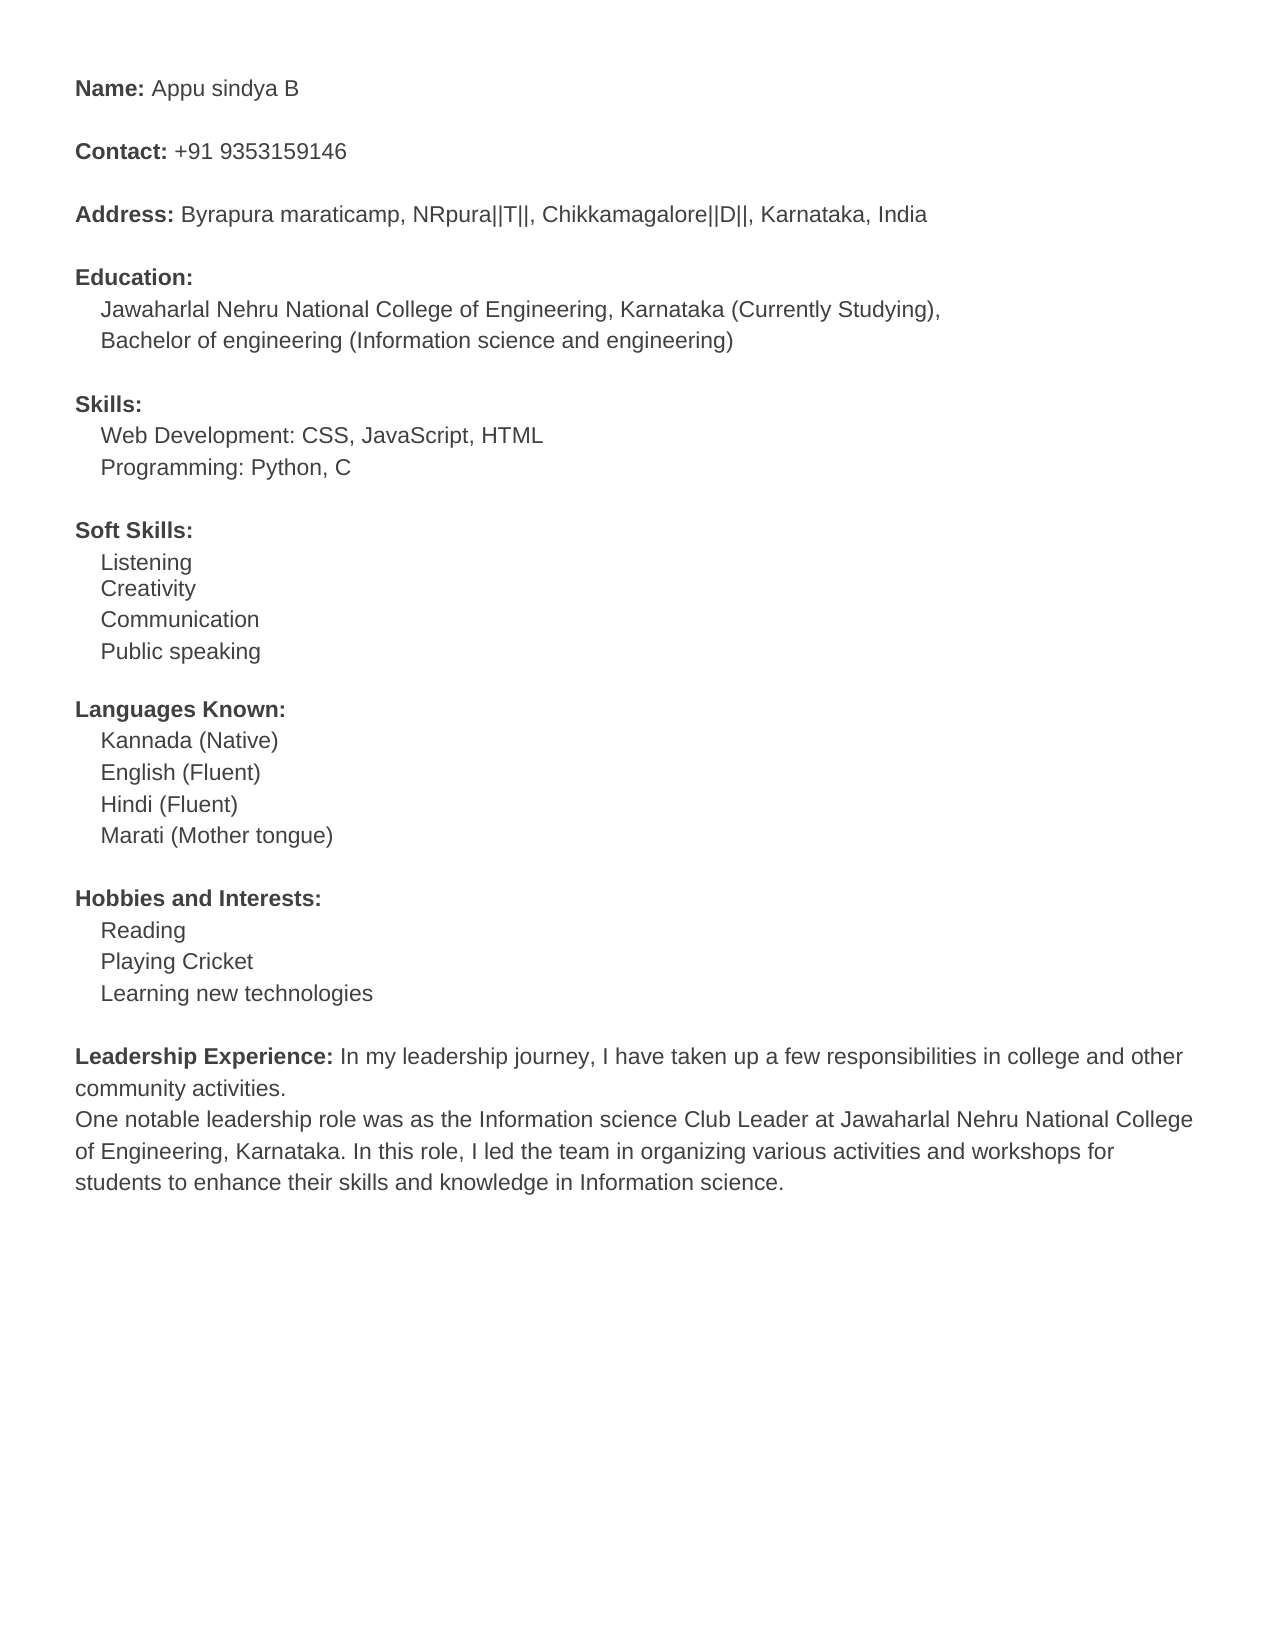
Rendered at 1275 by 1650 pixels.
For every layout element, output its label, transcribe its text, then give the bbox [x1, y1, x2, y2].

text Playing Cricket [75, 948, 1200, 975]
text Programming: Python, C [75, 454, 1200, 480]
text Address: Byrapura maraticamp, NRpura||T||, Chikkamagalore||D||, Karnataka, India [75, 201, 1200, 228]
text Kannada (Native) [75, 727, 1200, 754]
text One notable leadership role was as the Information science Club Leader at Jawaharlal Nehru National College of Engineering, Karnataka. In this role, I led the team in organizing various activities and workshops for students to enhance their skills and knowledge in Information science. [75, 1106, 1200, 1196]
text Public speaking [75, 638, 1200, 664]
text Marati (Mother tongue) [75, 822, 1200, 848]
text Soft Skills: [75, 517, 1200, 543]
text Bachelor of engineering (Information science and engineering) [75, 327, 1200, 354]
text Reading [75, 917, 1200, 943]
text Contact: +91 9353159146 [75, 138, 1200, 164]
text Web Development: CSS, JavaScript, HTML [75, 422, 1200, 448]
text Languages Known: [75, 696, 1200, 722]
text Hobbies and Interests: [75, 885, 1200, 912]
text Name: Appu sindya B [75, 75, 1200, 101]
text Leadership Experience: In my leadership journey, I have taken up a few responsibilities in college and other community activities. [75, 1043, 1200, 1101]
text Creativity [75, 575, 1200, 601]
text Education: [75, 264, 1200, 291]
text Communication [75, 606, 1200, 633]
text Jawaharlal Nehru National College of Engineering, Karnataka (Currently Studying), [75, 296, 1200, 322]
text Hindi (Fluent) [75, 791, 1200, 817]
text Skills: [75, 391, 1200, 417]
text English (Fluent) [75, 759, 1200, 785]
subtitle Listening [75, 548, 1200, 575]
text Learning new technologies [75, 980, 1200, 1006]
